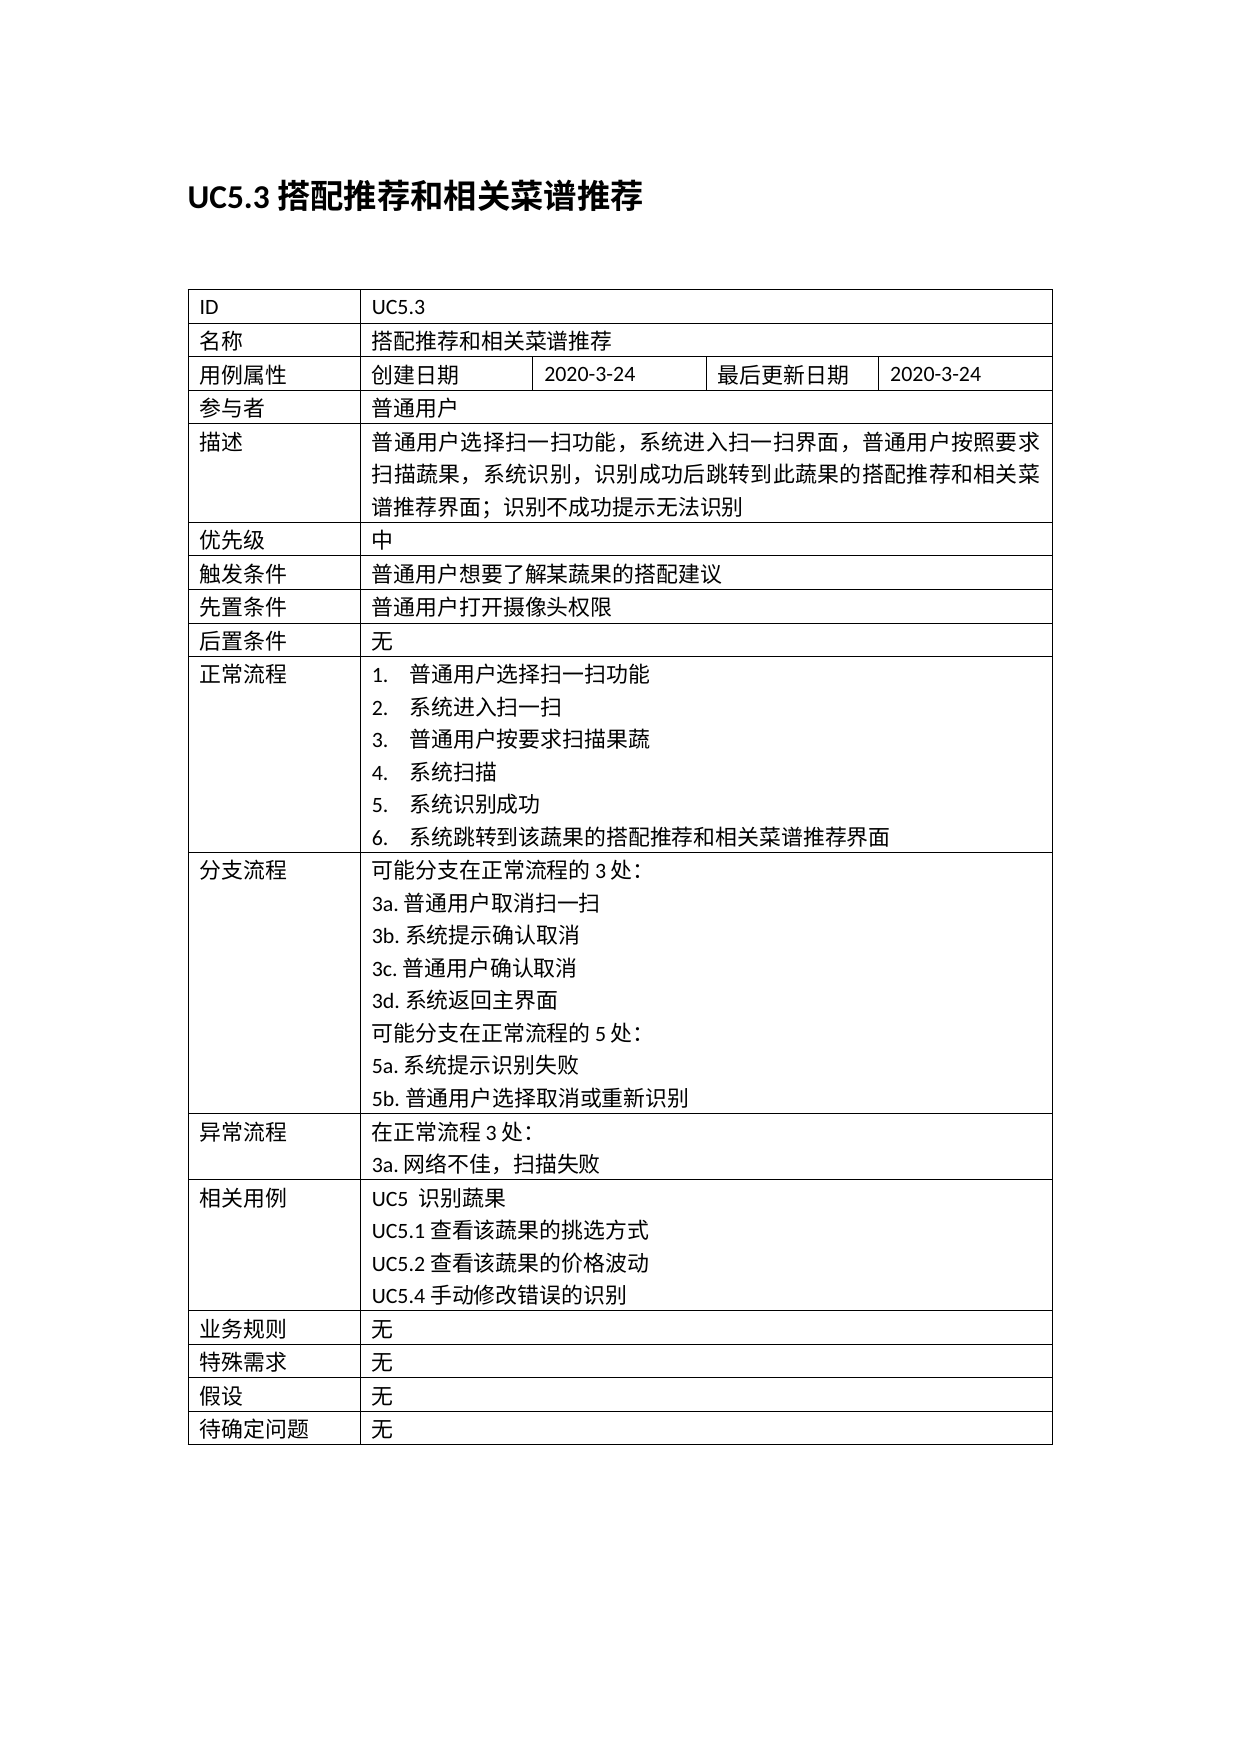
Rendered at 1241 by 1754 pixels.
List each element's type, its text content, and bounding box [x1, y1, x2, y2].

table_cell 2020-3-24 [533, 357, 706, 390]
table_cell 业务规则 [189, 1311, 360, 1344]
table_cell 普通用户想要了解某蔬果的搭配建议 [361, 556, 1052, 589]
table_cell 名称 [189, 324, 360, 356]
table_cell 无 [361, 1311, 1052, 1344]
table_cell 先置条件 [189, 590, 360, 622]
table_header UC5.3 [361, 290, 1052, 323]
table_header ID [189, 290, 360, 323]
table_cell 假设 [189, 1378, 360, 1411]
table_cell 最后更新日期 [707, 357, 878, 390]
table_cell 异常流程 [189, 1114, 360, 1179]
table_cell 创建日期 [361, 357, 532, 390]
table_cell 无 [361, 1378, 1052, 1411]
table_cell 普通用户选择扫一扫功能 系统进入扫一扫 普通用户按要求扫描果蔬 系统扫描 系统识别成功 系统跳转到该蔬果的搭配推荐和相关菜谱推荐界面 [361, 657, 1052, 852]
table_cell 无 [361, 624, 1052, 656]
table_cell 可能分支在正常流程的3处： 3a. 普通用户取消扫一扫 3b. 系统提示确认取消 3c. 普通用户确认取消 3d. 系统返回主界面 可能分支在正常流程的5处： 5a. 系统提示识别失败 5b. 普通用户选择取消或重新识别 [361, 853, 1052, 1113]
subtitle UC5.3 搭配推荐和相关菜谱推荐 [187, 162, 1053, 227]
table_cell 普通用户 [361, 391, 1052, 423]
table_cell 用例属性 [189, 357, 360, 390]
table_cell UC5 识别蔬果 UC5.1 查看该蔬果的挑选方式 UC5.2 查看该蔬果的价格波动 UC5.4 手动修改错误的识别 [361, 1180, 1052, 1310]
table_cell 在正常流程3处： 3a. 网络不佳，扫描失败 [361, 1114, 1052, 1179]
table_cell 优先级 [189, 523, 360, 555]
table_cell 普通用户选择扫一扫功能，系统进入扫一扫界面，普通用户按照要求扫描蔬果，系统识别，识别成功后跳转到此蔬果的搭配推荐和相关菜谱推荐界面；识别不成功提示无法识别 [361, 424, 1052, 522]
table_cell 参与者 [189, 391, 360, 423]
table_cell 搭配推荐和相关菜谱推荐 [361, 324, 1052, 356]
table_cell 待确定问题 [189, 1412, 360, 1444]
table_cell 描述 [189, 424, 360, 522]
table_cell 2020-3-24 [879, 357, 1052, 390]
table_cell 分支流程 [189, 853, 360, 1113]
table_cell 触发条件 [189, 556, 360, 589]
table_cell 后置条件 [189, 624, 360, 656]
table_cell 无 [361, 1345, 1052, 1377]
table_cell 中 [361, 523, 1052, 555]
table_cell 普通用户打开摄像头权限 [361, 590, 1052, 622]
table_cell 特殊需求 [189, 1345, 360, 1377]
table_cell 相关用例 [189, 1180, 360, 1310]
table_cell 正常流程 [189, 657, 360, 852]
table_cell 无 [361, 1412, 1052, 1444]
